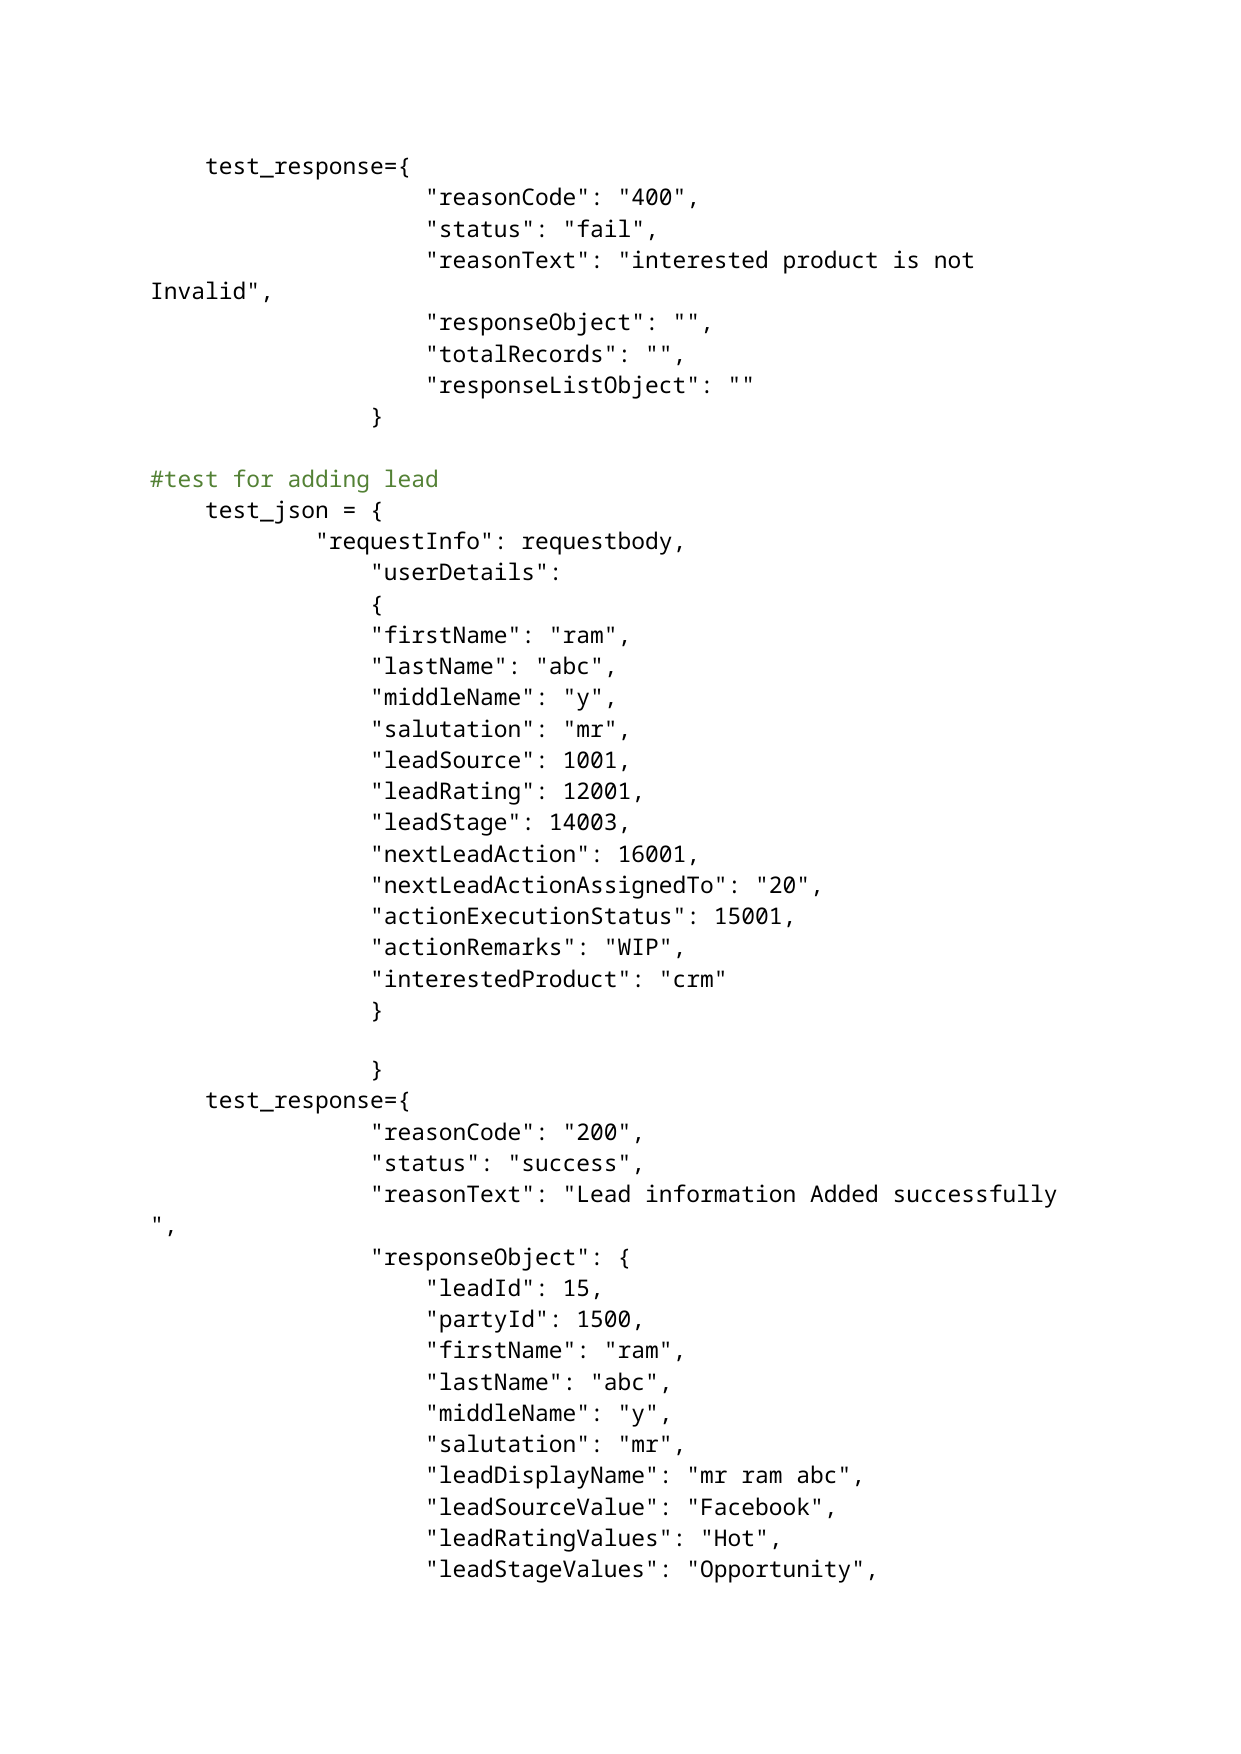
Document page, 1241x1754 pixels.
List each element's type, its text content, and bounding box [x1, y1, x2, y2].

text "requestInfo": requestbody, [150, 525, 1090, 556]
text "totalRecords": "", [150, 337, 1090, 369]
text "status": "fail", [150, 212, 1090, 244]
text "salutation": "mr", [150, 712, 1090, 744]
text "status": "success", [150, 1147, 1090, 1178]
text test_response={ [150, 1084, 1090, 1116]
text "leadSource": 1001, [150, 744, 1090, 775]
text "leadRatingValues": "Hot", [150, 1522, 1090, 1553]
text } [150, 994, 1090, 1025]
text "firstName": "ram", [150, 1334, 1090, 1366]
text "userDetails": [150, 556, 1090, 587]
text "lastName": "abc", [150, 650, 1090, 681]
text test_response={ [150, 150, 1090, 181]
text "actionExecutionStatus": 15001, [150, 900, 1090, 931]
text test_json = { [150, 494, 1090, 525]
text "responseListObject": "" [150, 369, 1090, 400]
text "lastName": "abc", [150, 1366, 1090, 1397]
text "reasonCode": "200", [150, 1116, 1090, 1147]
text "middleName": "y", [150, 681, 1090, 712]
text "leadSourceValue": "Facebook", [150, 1491, 1090, 1522]
text "leadRating": 12001, [150, 775, 1090, 806]
text { [150, 587, 1090, 619]
text } [150, 1053, 1090, 1084]
text "leadStage": 14003, [150, 806, 1090, 837]
text } [150, 400, 1090, 431]
text "firstName": "ram", [150, 619, 1090, 650]
text "reasonText": "interested product is not Invalid", [150, 244, 1090, 306]
text "leadDisplayName": "mr ram abc", [150, 1459, 1090, 1491]
text "nextLeadActionAssignedTo": "20", [150, 869, 1090, 900]
text "actionRemarks": "WIP", [150, 931, 1090, 962]
text "partyId": 1500, [150, 1303, 1090, 1334]
text "reasonText": "Lead information Added successfully ", [150, 1178, 1090, 1241]
text "middleName": "y", [150, 1397, 1090, 1428]
text "reasonCode": "400", [150, 181, 1090, 212]
text "leadStageValues": "Opportunity", [150, 1553, 1090, 1584]
text "leadId": 15, [150, 1272, 1090, 1303]
text "responseObject": "", [150, 306, 1090, 337]
text "responseObject": { [150, 1241, 1090, 1272]
text #test for adding lead [150, 462, 1090, 494]
text "salutation": "mr", [150, 1428, 1090, 1459]
text "nextLeadAction": 16001, [150, 837, 1090, 869]
text "interestedProduct": "crm" [150, 962, 1090, 994]
